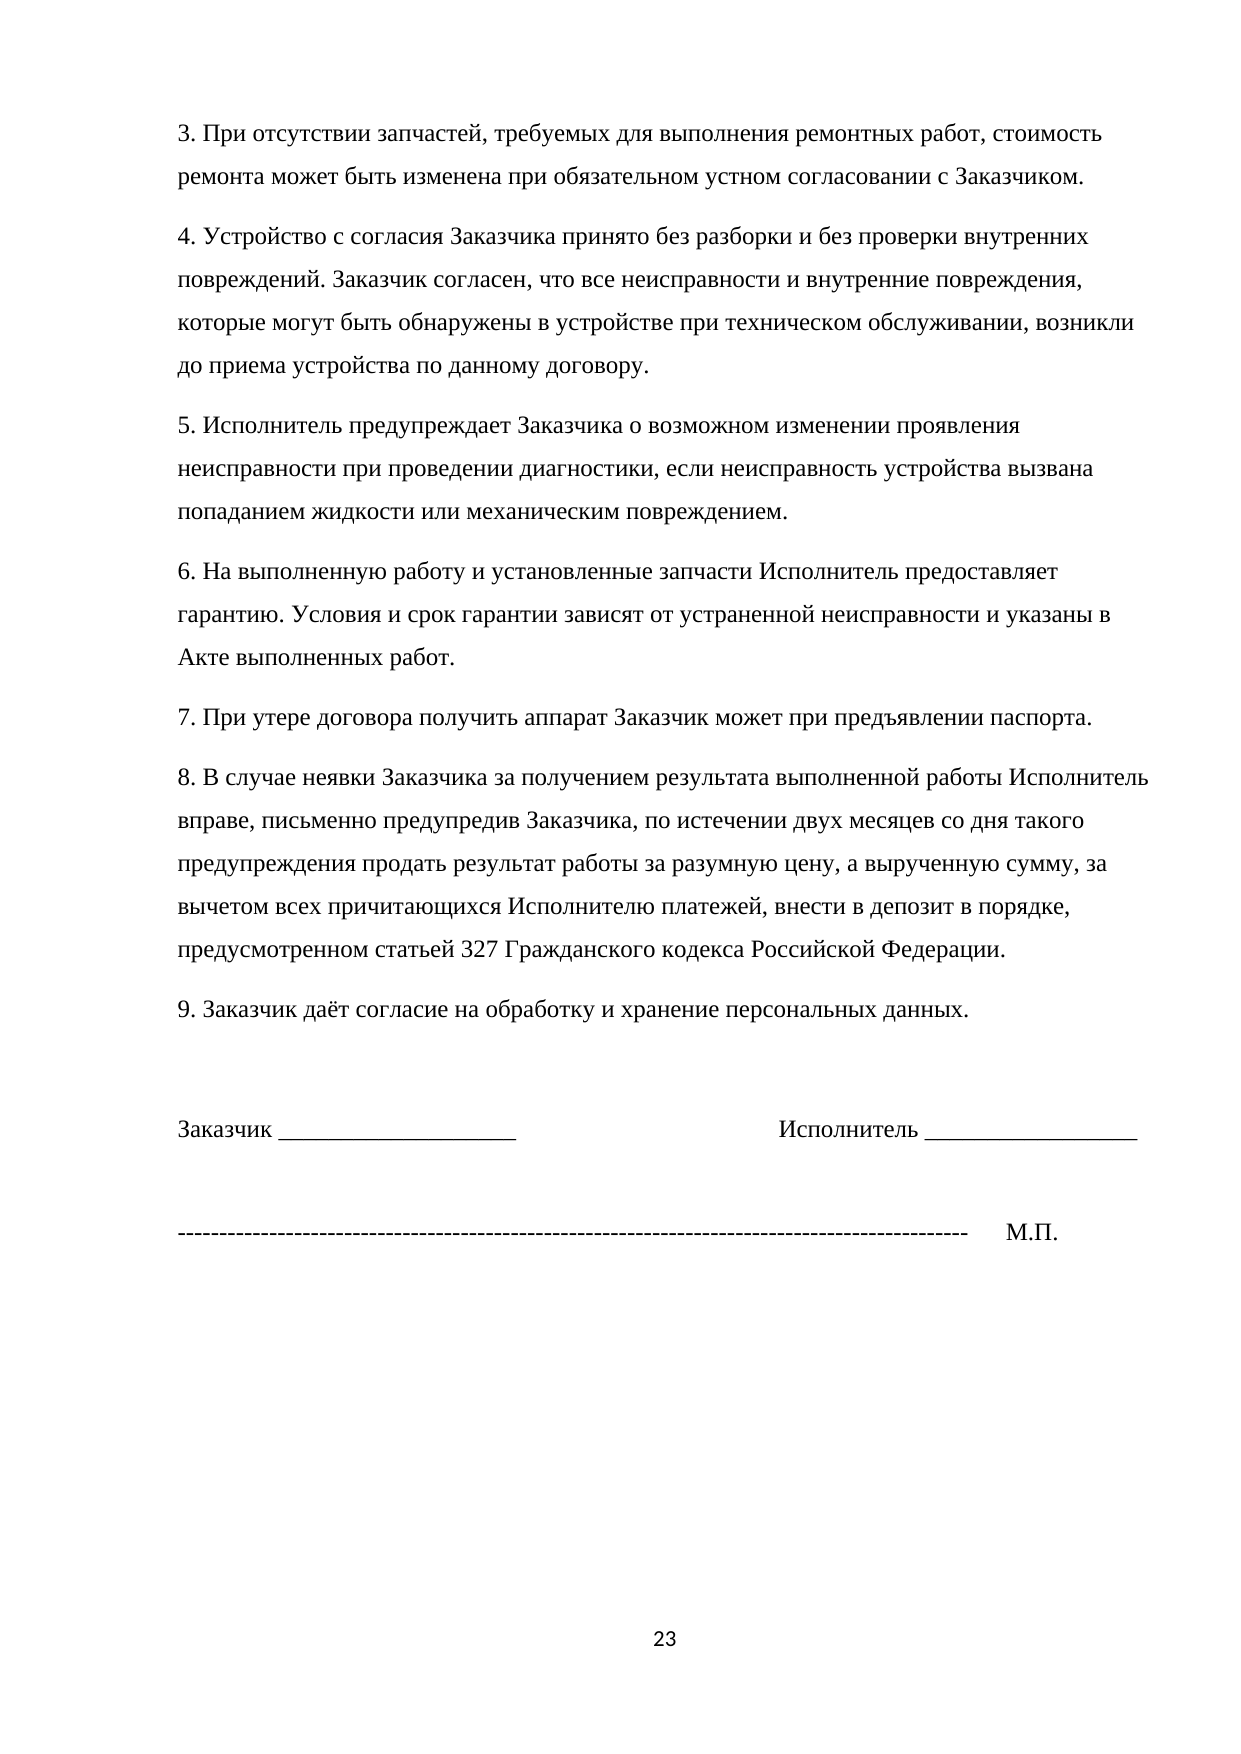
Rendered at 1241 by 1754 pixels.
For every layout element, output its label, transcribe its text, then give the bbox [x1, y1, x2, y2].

text ----------------------------------------------------------------------------------------------- М.П. [177, 1217, 1152, 1246]
text 5. Исполнитель предупреждает Заказчика о возможном изменении проявления неисправности при проведении диагностики, если неисправность устройства вызвана попаданием жидкости или механическим повреждением. [177, 410, 1152, 525]
text 9. Заказчик даёт согласие на обработку и хранение персональных данных. [177, 994, 1152, 1023]
text 4. Устройство с согласия Заказчика принято без разборки и без проверки внутренних повреждений. Заказчик согласен, что все неисправности и внутренние повреждения, которые могут быть обнаружены в устройстве при техническом обслуживании, возникли до приема устройства по данному договору. [177, 221, 1152, 379]
text 8. В случае неявки Заказчика за получением результата выполненной работы Исполнитель вправе, письменно предупредив Заказчика, по истечении двух месяцев со дня такого предупреждения продать результат работы за разумную цену, а вырученную сумму, за вычетом всех причитающихся Исполнителю платежей, внести в депозит в порядке, предусмотренном статьей 327 Гражданского кодекса Российской Федерации. [177, 762, 1152, 963]
text 7. При утере договора получить аппарат Заказчик может при предъявлении паспорта. [177, 702, 1152, 731]
text Заказчик ___________________ Исполнитель _________________ [177, 1114, 1152, 1186]
text 6. На выполненную работу и установленные запчасти Исполнитель предоставляет гарантию. Условия и срок гарантии зависят от устраненной неисправности и указаны в Акте выполненных работ. [177, 556, 1152, 671]
text 3. При отсутствии запчастей, требуемых для выполнения ремонтных работ, стоимость ремонта может быть изменена при обязательном устном согласовании с Заказчиком. [177, 118, 1152, 190]
